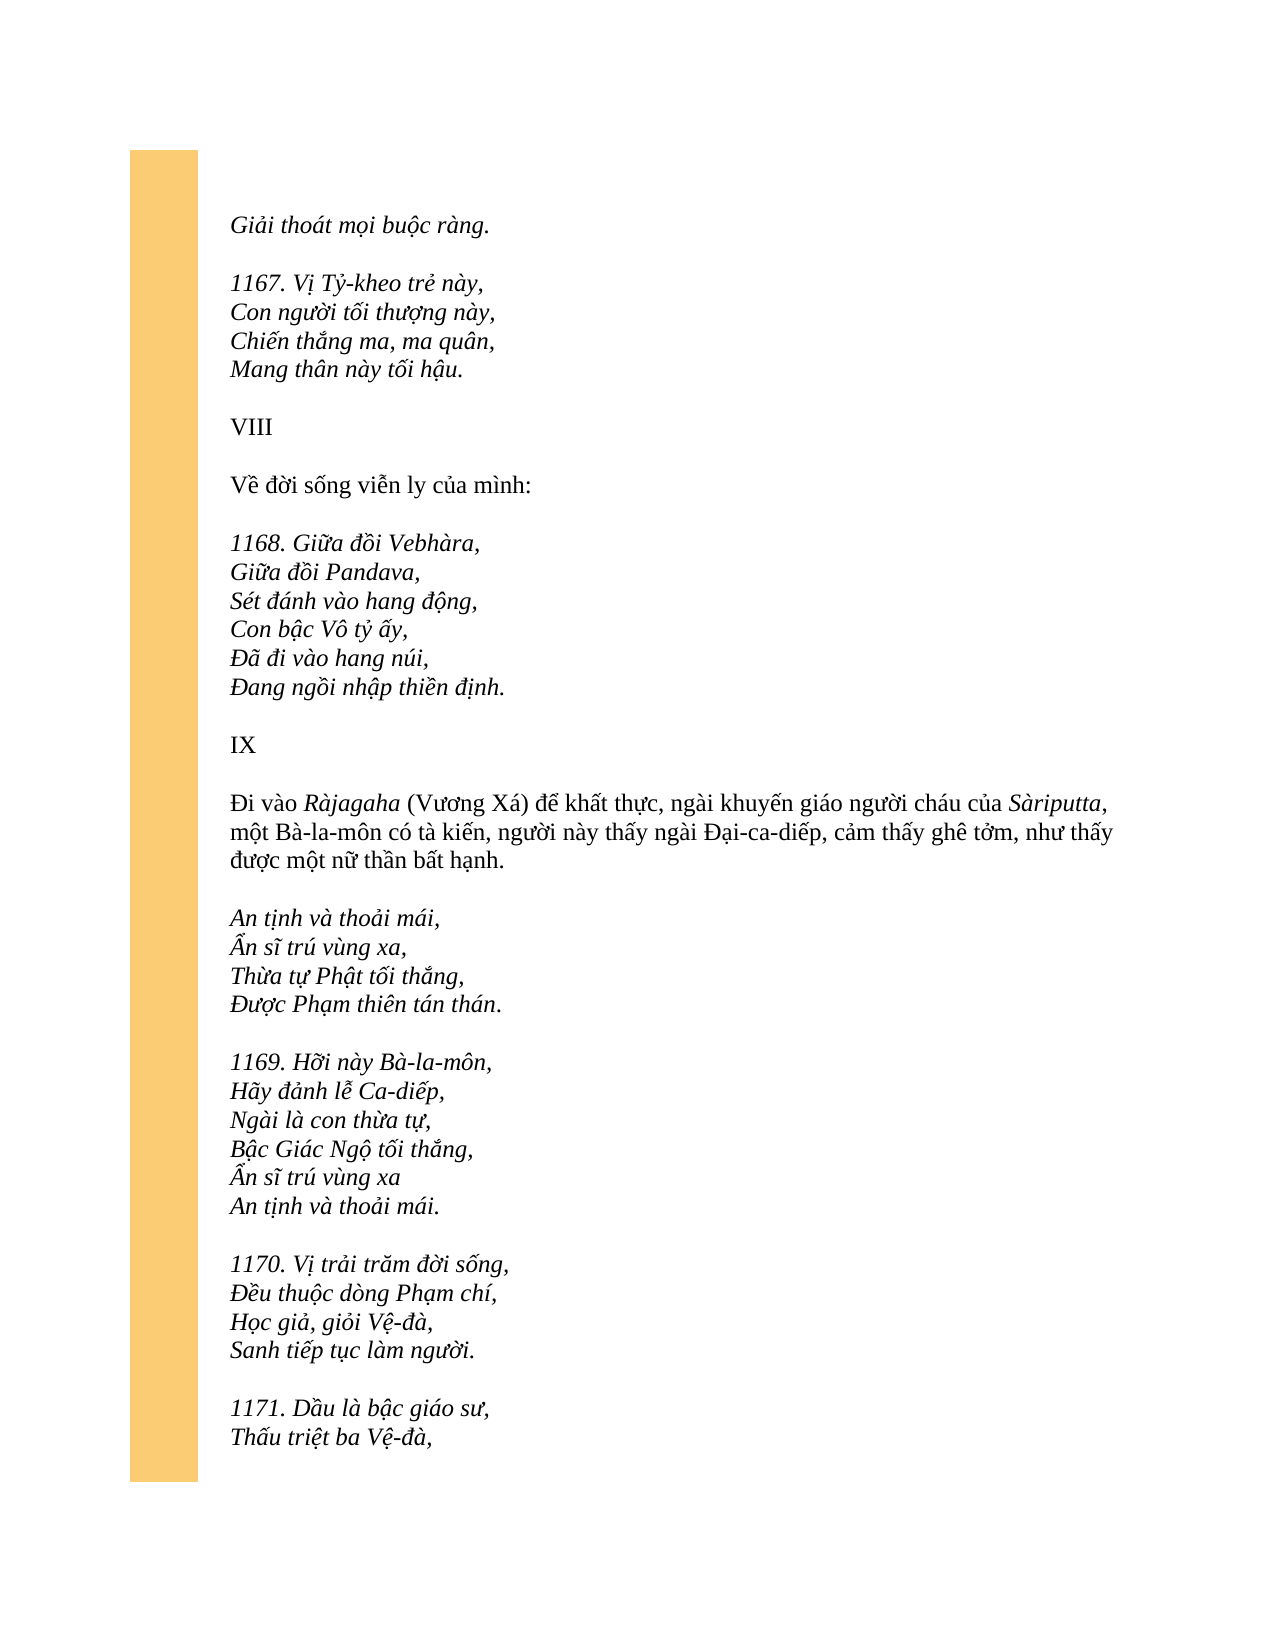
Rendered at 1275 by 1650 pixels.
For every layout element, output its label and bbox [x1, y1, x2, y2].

table_header [199, 150, 1145, 1482]
table_header [130, 150, 198, 1482]
